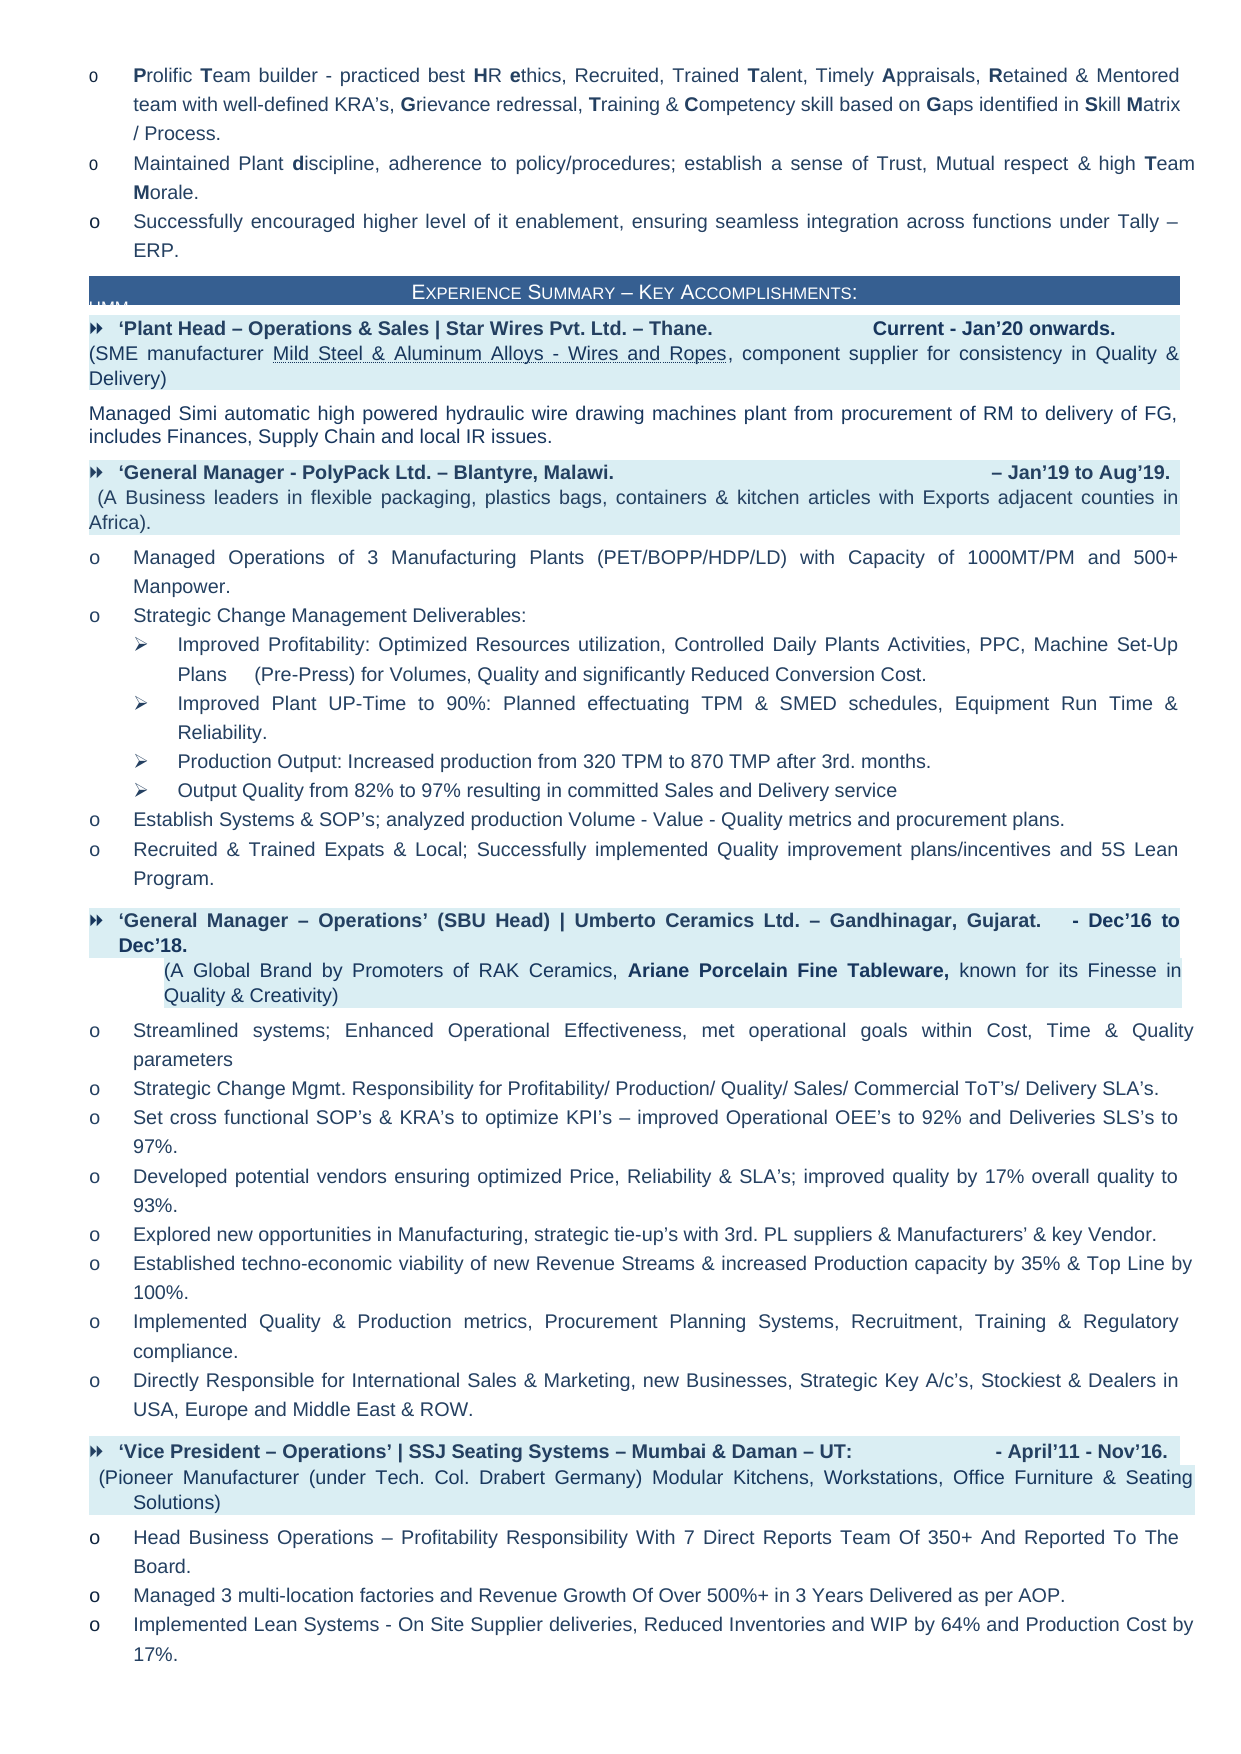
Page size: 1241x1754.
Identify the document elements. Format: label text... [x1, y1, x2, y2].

list Improved Plant UP-Time to 90%: Planned effectuating TPM & SMED schedules, Equipment Run Time & Reliability. [133, 687, 1180, 745]
text (SME manufacturer Mild Steel & Aluminum Alloys - Wires and Ropes, component supplier for consistency in Quality & Delivery) [89, 340, 1180, 390]
list Implemented Lean Systems - On Site Supplier deliveries, Reduced Inventories and WIP by 64% and Production Cost by 17%. [89, 1608, 1195, 1667]
list ‘Plant Head – Operations & Sales | Star Wires Pvt. Ltd. – Thane. Current - Jan’20 onwards. [89, 315, 1180, 340]
list Developed potential vendors ensuring optimized Price, Reliability & SLA’s; improved quality by 17% overall quality to 93%. [89, 1160, 1180, 1218]
list Set cross functional SOP’s & KRA’s to optimize KPI’s – improved Operational OEE’s to 92% and Deliveries SLS’s to 97%. [89, 1101, 1180, 1160]
text Experience Summary – Key Accomplishments: [89, 276, 1180, 305]
text (Pioneer Manufacturer (under Tech. Col. Drabert Germany) Modular Kitchens, Workstations, Office Furniture & Seating Solutions) [89, 1465, 1195, 1515]
text Managed Simi automatic high powered hydraulic wire drawing machines plant from procurement of RM to delivery of FG, includes Finances, Supply Chain and local IR issues. [89, 402, 1180, 448]
list Head Business Operations – Profitability Responsibility With 7 Direct Reports Team Of 350+ And Reported To The Board. [89, 1521, 1180, 1579]
list Streamlined systems; Enhanced Operational Effectiveness, met operational goals within Cost, Time & Quality parameters [89, 1014, 1195, 1072]
list ‘General Manager - PolyPack Ltd. – Blantyre, Malawi. – Jan’19 to Aug’19. [89, 460, 1180, 485]
list Successfully encouraged higher level of it enablement, ensuring seamless integration across functions under Tally –ERP. [89, 205, 1180, 263]
list Improved Profitability: Optimized Resources utilization, Controlled Daily Plants Activities, PPC, Machine Set-Up Plans (Pre-Press) for Volumes, Quality and significantly Reduced Conversion Cost. [133, 628, 1180, 687]
list ‘General Manager – Operations’ (SBU Head) | Umberto Ceramics Ltd. – Gandhinagar, Gujarat. - Dec’16 to Dec’18. [89, 908, 1180, 958]
list Established techno-economic viability of new Revenue Streams & increased Production capacity by 35% & Top Line by 100%. [89, 1247, 1195, 1306]
list Output Quality from 82% to 97% resulting in committed Sales and Delivery service [133, 774, 1180, 803]
list ‘Vice President – Operations’ | SSJ Seating Systems – Mumbai & Daman – UT: - April’11 - Nov’16. [89, 1436, 1180, 1465]
list Explored new opportunities in Manufacturing, strategic tie-up’s with 3rd. PL suppliers & Manufacturers’ & key Vendor. [89, 1218, 1180, 1247]
text (A Global Brand by Promoters of RAK Ceramics, Ariane Porcelain Fine Tableware, known for its Finesse in Quality & Creativity) [164, 958, 1182, 1008]
list Prolific Team builder - practiced best HR ethics, Recruited, Trained Talent, Timely Appraisals, Retained & Mentored team with well-defined KRA’s, Grievance redressal, Training & Competency skill based on Gaps identified in Skill Matrix / Process. [89, 59, 1180, 147]
list Directly Responsible for International Sales & Marketing, new Businesses, Strategic Key A/c’s, Stockiest & Dealers in USA, Europe and Middle East & ROW. [89, 1364, 1180, 1422]
list Managed Operations of 3 Manufacturing Plants (PET/BOPP/HDP/LD) with Capacity of 1000MT/PM and 500+ Manpower. [89, 541, 1180, 599]
list Recruited & Trained Expats & Local; Successfully implemented Quality improvement plans/incentives and 5S Lean Program. [89, 833, 1180, 891]
list Strategic Change Mgmt. Responsibility for Profitability/ Production/ Quality/ Sales/ Commercial ToT’s/ Delivery SLA’s. [89, 1072, 1180, 1101]
list Implemented Quality & Production metrics, Procurement Planning Systems, Recruitment, Training & Regulatory compliance. [89, 1306, 1180, 1364]
text (A Business leaders in flexible packaging, plastics bags, containers & kitchen articles with Exports adjacent counties in Africa). [89, 485, 1180, 535]
list Production Output: Increased production from 320 TPM to 870 TMP after 3rd. months. [133, 745, 1180, 774]
list Establish Systems & SOP’s; analyzed production Volume - Value - Quality metrics and procurement plans. [89, 803, 1180, 833]
list Maintained Plant discipline, adherence to policy/procedures; establish a sense of Trust, Mutual respect & high Team Morale. [89, 147, 1195, 205]
list Strategic Change Management Deliverables: [89, 599, 1180, 628]
list Managed 3 multi-location factories and Revenue Growth Of Over 500%+ in 3 Years Delivered as per AOP. [89, 1579, 1180, 1608]
